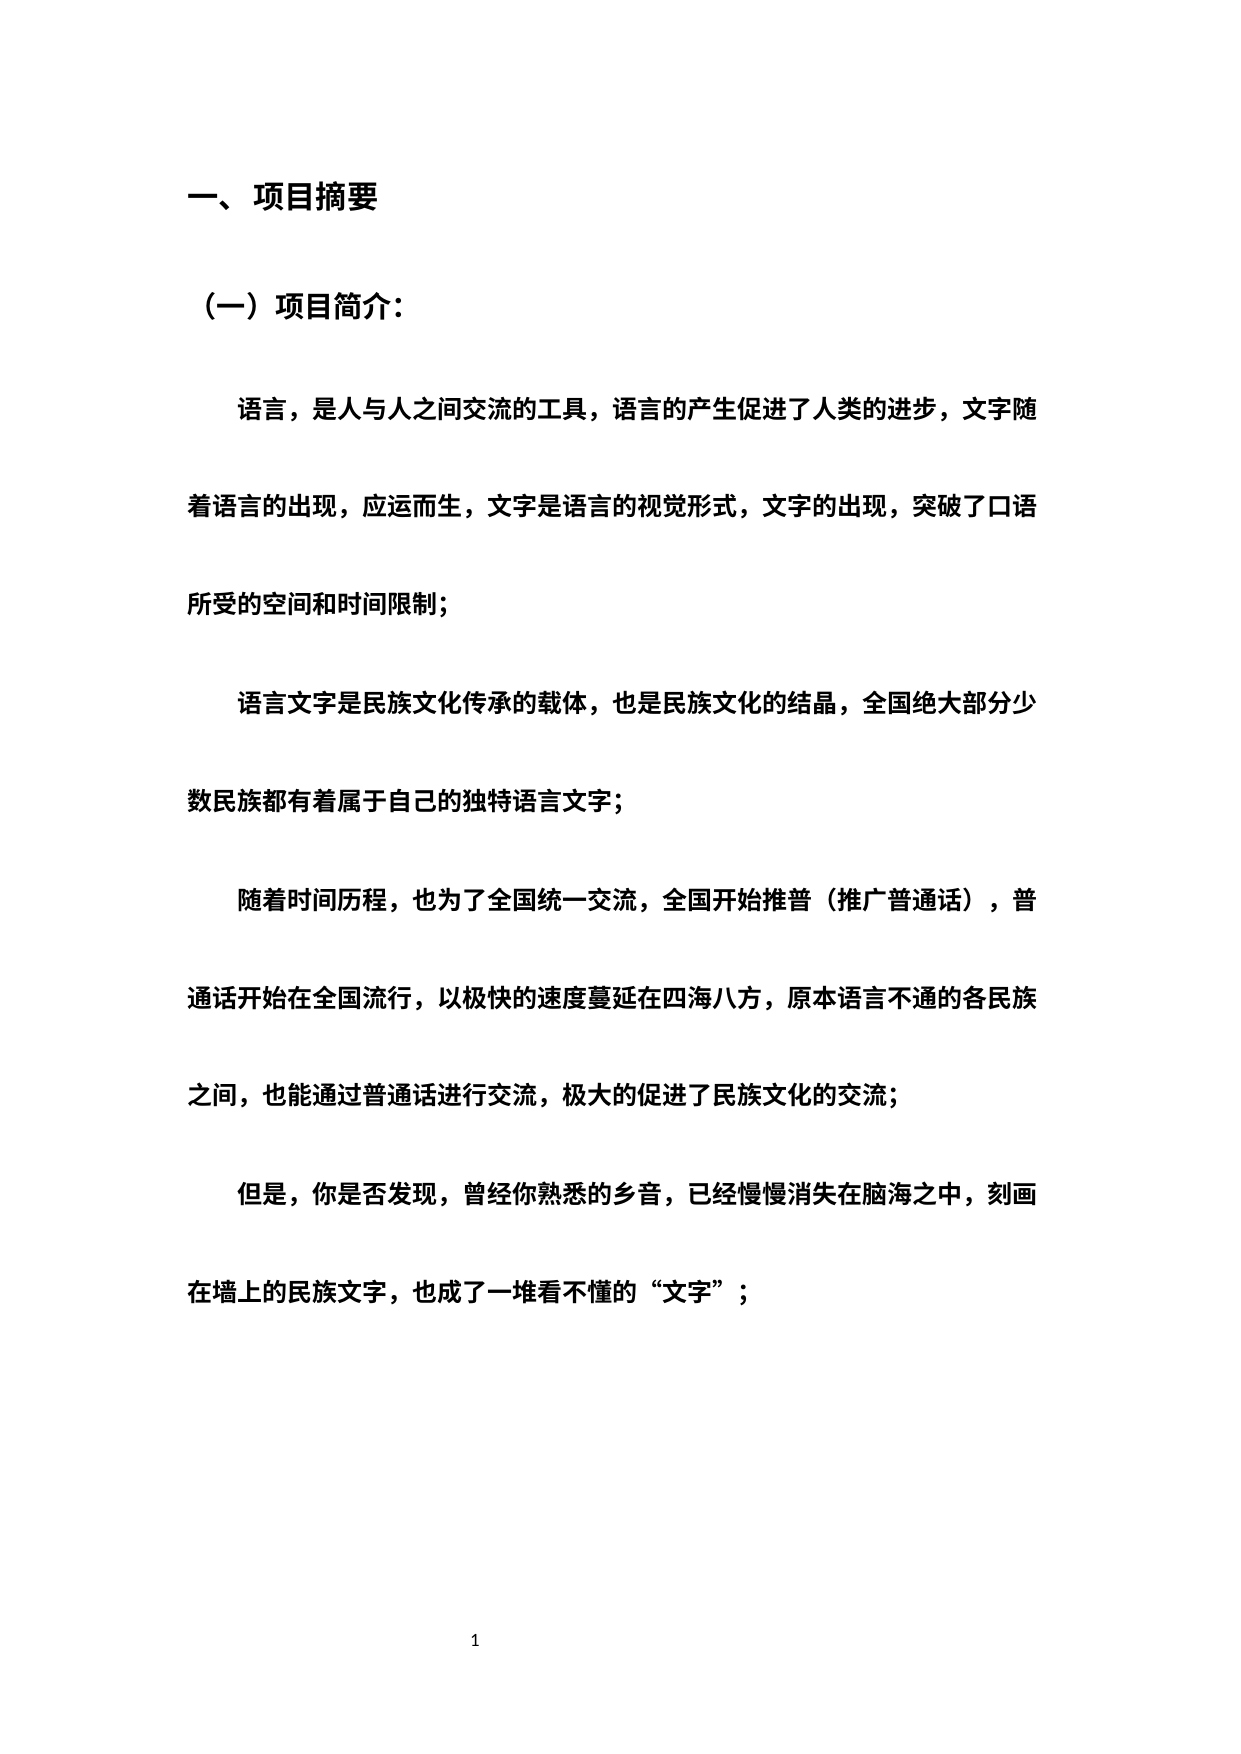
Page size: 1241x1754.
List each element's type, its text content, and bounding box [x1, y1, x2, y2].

subtitle 项目简介： [187, 272, 1053, 337]
subtitle 随着时间历程，也为了全国统一交流，全国开始推普（推广普通话），普通话开始在全国流行，以极快的速度蔓延在四海八方，原本语言不通的各民族之间，也能通过普通话进行交流，极大的促进了民族文化的交流； [187, 866, 1053, 1126]
subtitle 但是，你是否发现，曾经你熟悉的乡音，已经慢慢消失在脑海之中，刻画在墙上的民族文字，也成了一堆看不懂的“文字”； [187, 1161, 1053, 1323]
subtitle 项目摘要 [187, 162, 1053, 227]
subtitle 语言，是人与人之间交流的工具，语言的产生促进了人类的进步，文字随着语言的出现，应运而生，文字是语言的视觉形式，文字的出现，突破了口语所受的空间和时间限制； [187, 375, 1053, 635]
subtitle 语言文字是民族文化传承的载体，也是民族文化的结晶，全国绝大部分少数民族都有着属于自己的独特语言文字； [187, 669, 1053, 832]
